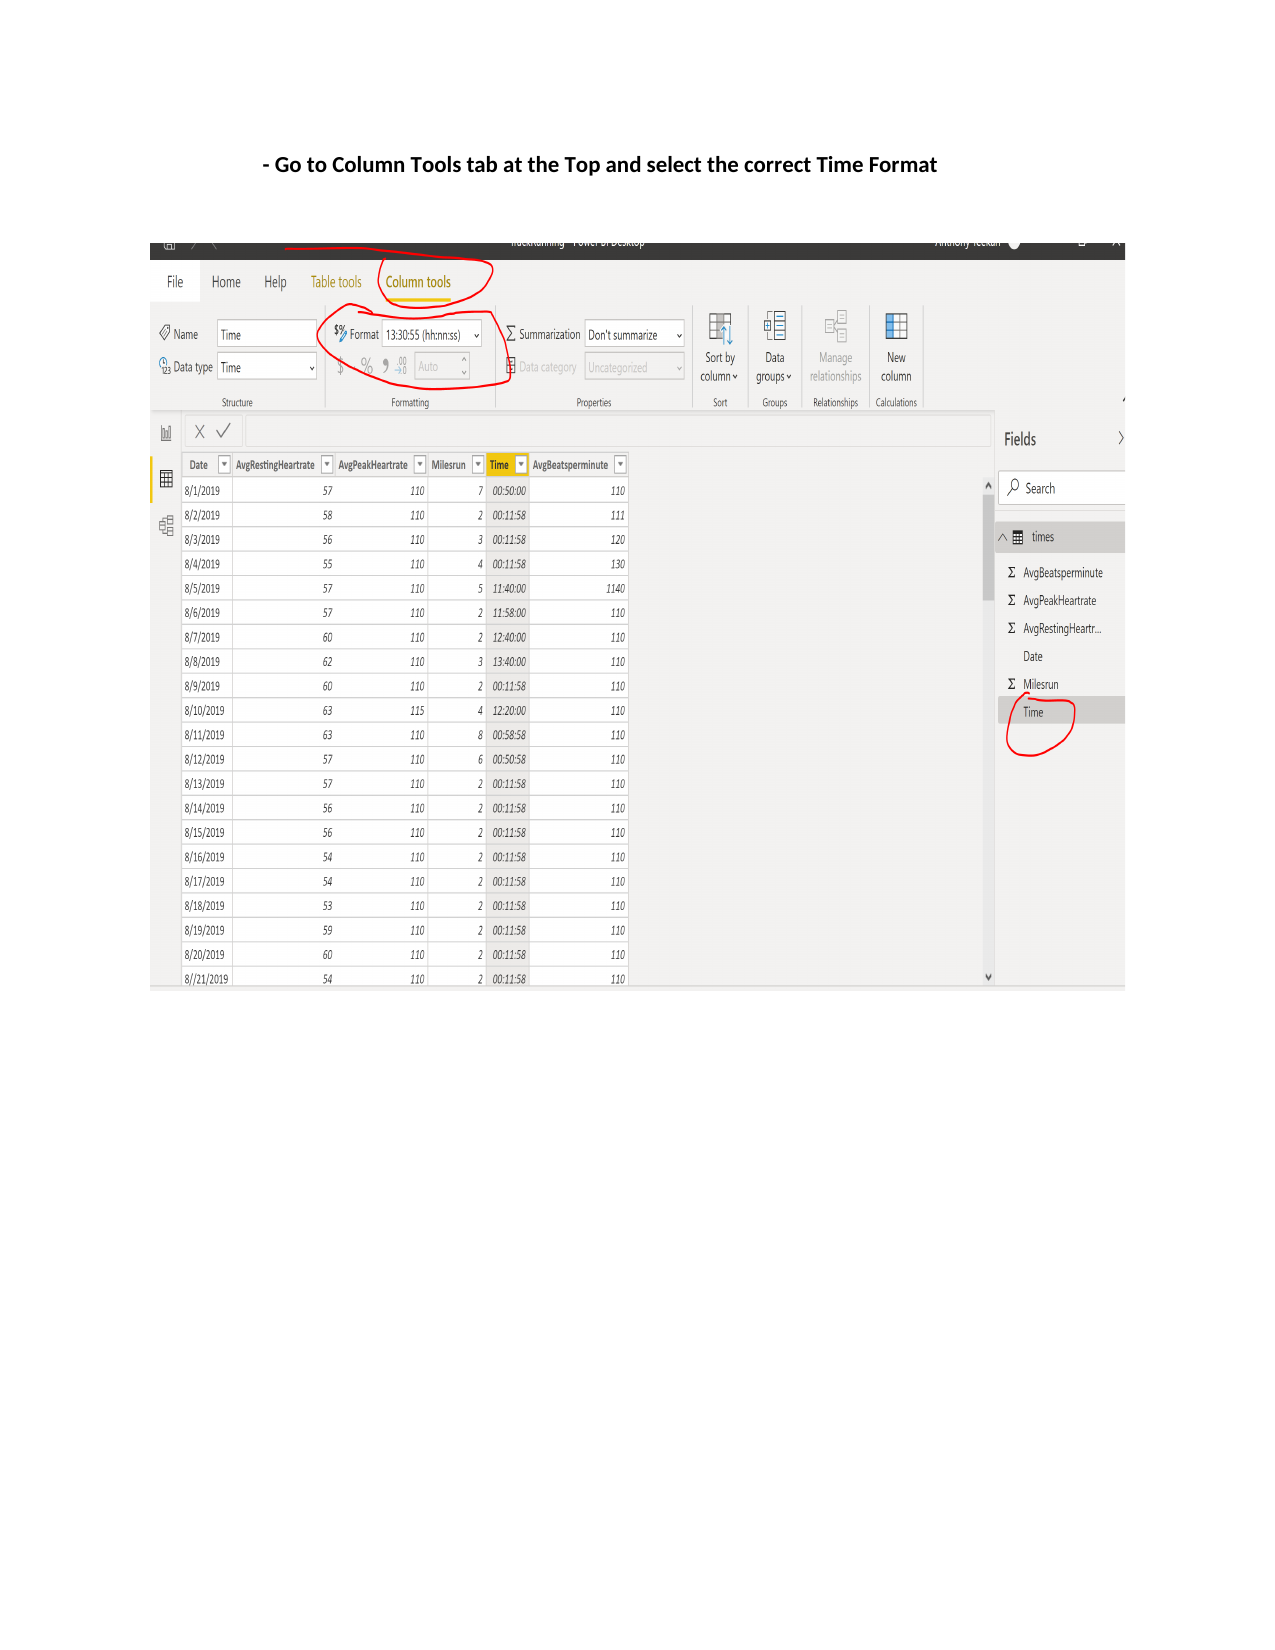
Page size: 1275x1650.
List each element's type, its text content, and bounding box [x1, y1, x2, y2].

picture [150, 243, 1125, 991]
list - Go to Column Tools tab at the Top and select the correct Time Format [262, 150, 1125, 178]
